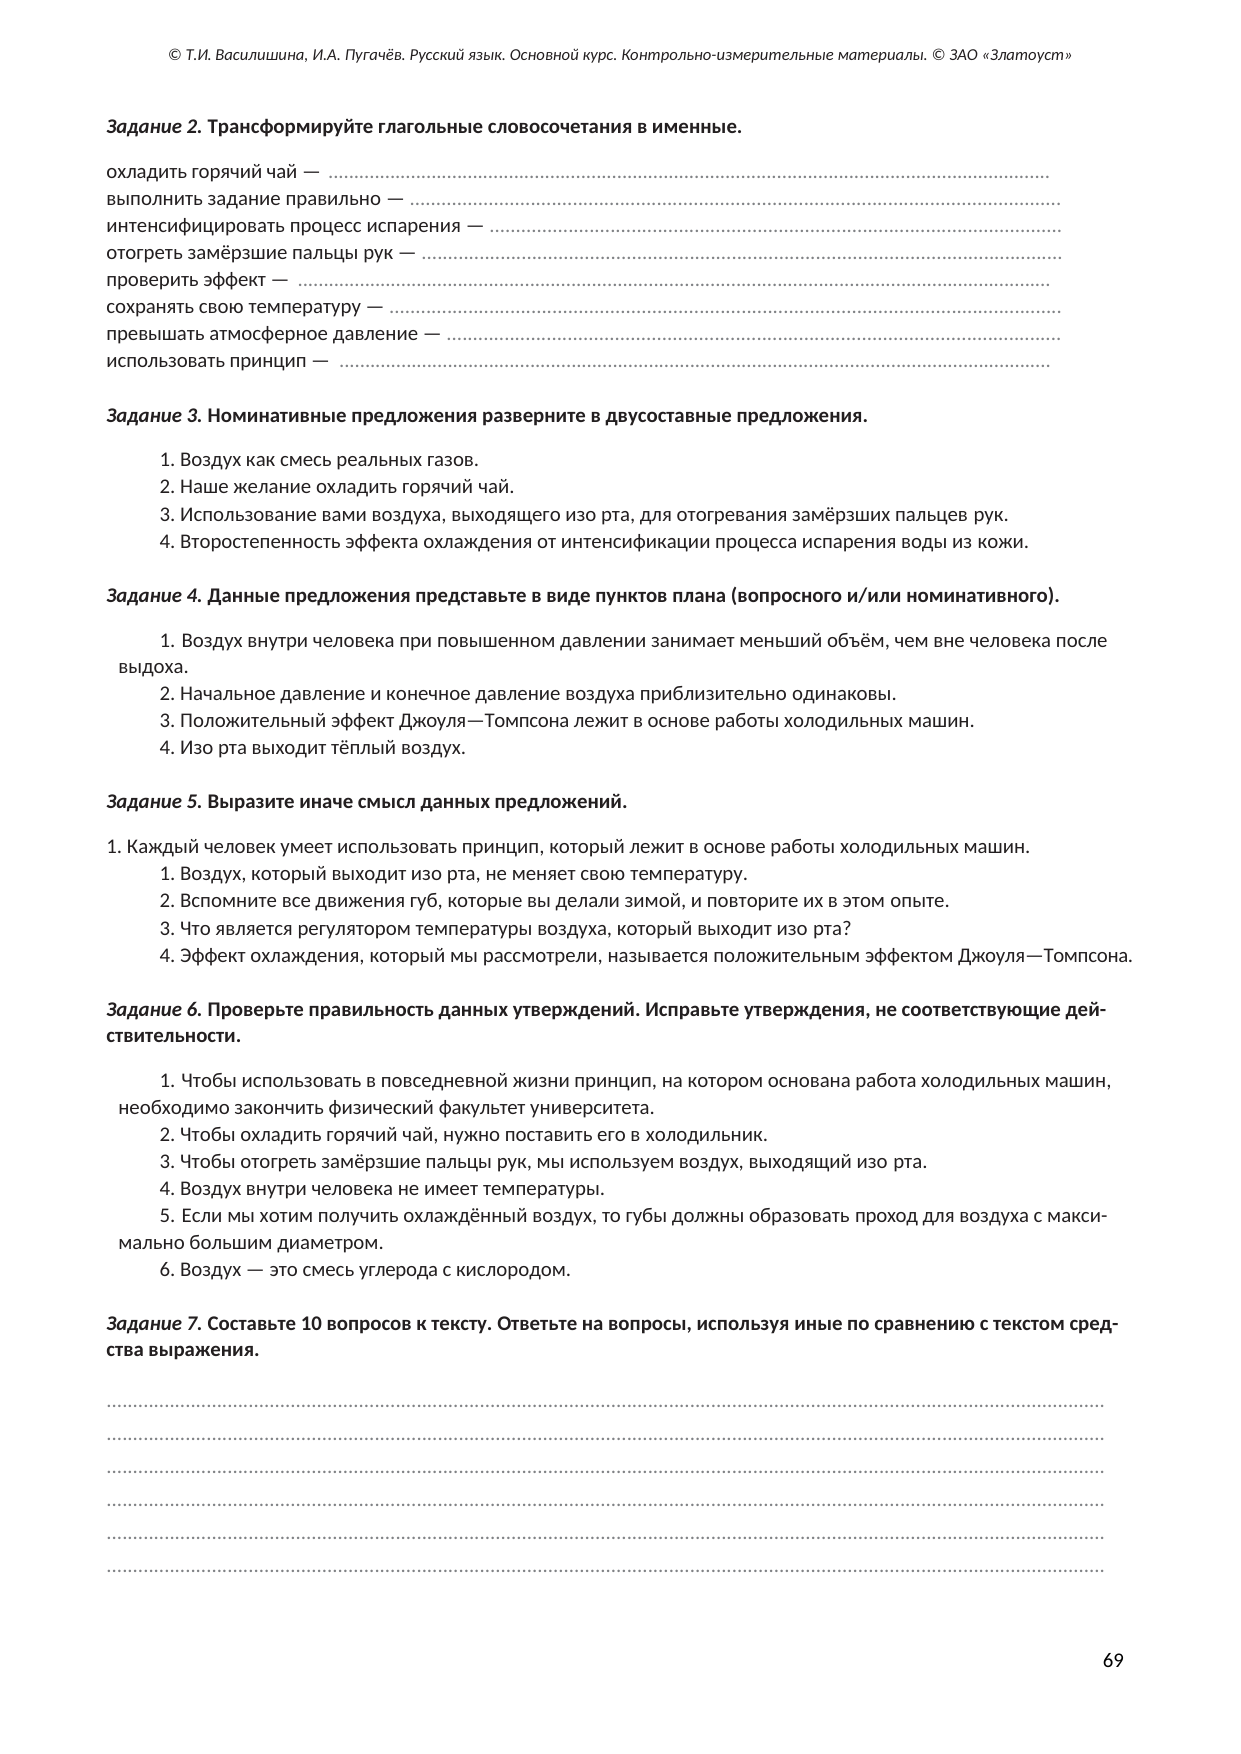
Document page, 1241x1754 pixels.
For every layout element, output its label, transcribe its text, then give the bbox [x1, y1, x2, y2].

list Начальное давление и конечное давление воздуха приблизительно одинаковы. [159, 680, 1136, 706]
list Использование вами воздуха, выходящего изо рта, для отогревания замёрзших пальцев рук. [159, 501, 1136, 526]
list Воздух как смесь реальных газов. [159, 447, 1136, 472]
list Что является регулятором температуры воздуха, который выходит изо рта? [159, 915, 1136, 940]
text отогреть замёрзшие пальцы рук — .......................................................................................................................... [106, 239, 1136, 265]
list Чтобы использовать в повседневной жизни принцип, на котором основана работа холодильных машин, необходимо закончить физический факультет университета. [118, 1067, 1122, 1119]
list Положительный эффект Джоуля—Томпсона лежит в основе работы холодильных машин. [159, 707, 1136, 733]
list Эффект охлаждения, который мы рассмотрели, называется положительным эффектом Джоуля—Томпсона. [159, 942, 1136, 967]
list Изо рта выходит тёплый воздух. [159, 734, 1136, 760]
list Чтобы отогреть замёрзшие пальцы рук, мы используем воздух, выходящий изо рта. [159, 1148, 1136, 1173]
list Чтобы охладить горячий чай, нужно поставить его в холодильник. [159, 1121, 1136, 1146]
text Задание 4. Данные предложения представьте в виде пунктов плана (вопросного и/или номинативного). [106, 582, 1136, 607]
text охладить горячий чай — ............................................................................................................................................ [106, 158, 1136, 184]
text использовать принцип — .......................................................................................................................................... [106, 348, 1136, 373]
list Воздух — это смесь углерода с кислородом. [159, 1256, 1136, 1281]
text выполнить задание правильно — ............................................................................................................................ [106, 185, 1136, 211]
text Задание 3. Номинативные предложения разверните в двусоставные предложения. [106, 402, 1136, 427]
text .............................................................................................................................................................................................. [106, 1453, 1136, 1478]
text сохранять свою температуру — ................................................................................................................................ [106, 293, 1136, 319]
text .............................................................................................................................................................................................. [106, 1552, 1136, 1577]
list Второстепенность эффекта охлаждения от интенсификации процесса испарения воды из кожи. [159, 528, 1136, 553]
list Если мы хотим получить охлаждённый воздух, то губы должны образовать проход для воздуха с макси- мально большим диаметром. [118, 1202, 1122, 1254]
text Задание 7. Составьте 10 вопросов к тексту. Ответьте на вопросы, используя иные по сравнению с текстом сред- ства выражения. [106, 1310, 1133, 1362]
text Задание 5. Выразите иначе смысл данных предложений. [106, 789, 1136, 814]
list Вспомните все движения губ, которые вы делали зимой, и повторите их в этом опыте. [159, 888, 1136, 913]
list Воздух внутри человека не имеет температуры. [159, 1175, 1136, 1201]
text .............................................................................................................................................................................................. [106, 1420, 1136, 1446]
list Воздух внутри человека при повышенном давлении занимает меньший объём, чем вне человека после выдоха. [118, 627, 1122, 679]
text Задание 2. Трансформируйте глагольные словосочетания в именные. [106, 113, 1136, 139]
text .............................................................................................................................................................................................. [106, 1519, 1136, 1544]
list Воздух, который выходит изо рта, не меняет свою температуру. [159, 861, 1136, 886]
text .............................................................................................................................................................................................. [106, 1486, 1136, 1511]
text интенсифицировать процесс испарения — ............................................................................................................. [106, 212, 1136, 238]
text проверить эффект — .................................................................................................................................................. [106, 267, 1136, 292]
text Задание 6. Проверьте правильность данных утверждений. Исправьте утверждения, не соответствующие дей- ствительности. [106, 996, 1136, 1048]
list Наше желание охладить горячий чай. [159, 474, 1136, 499]
text превышать атмосферное давление — ..................................................................................................................... [106, 321, 1136, 346]
text .............................................................................................................................................................................................. [106, 1387, 1136, 1413]
text 1. Каждый человек умеет использовать принцип, который лежит в основе работы холодильных машин. [106, 833, 1136, 859]
